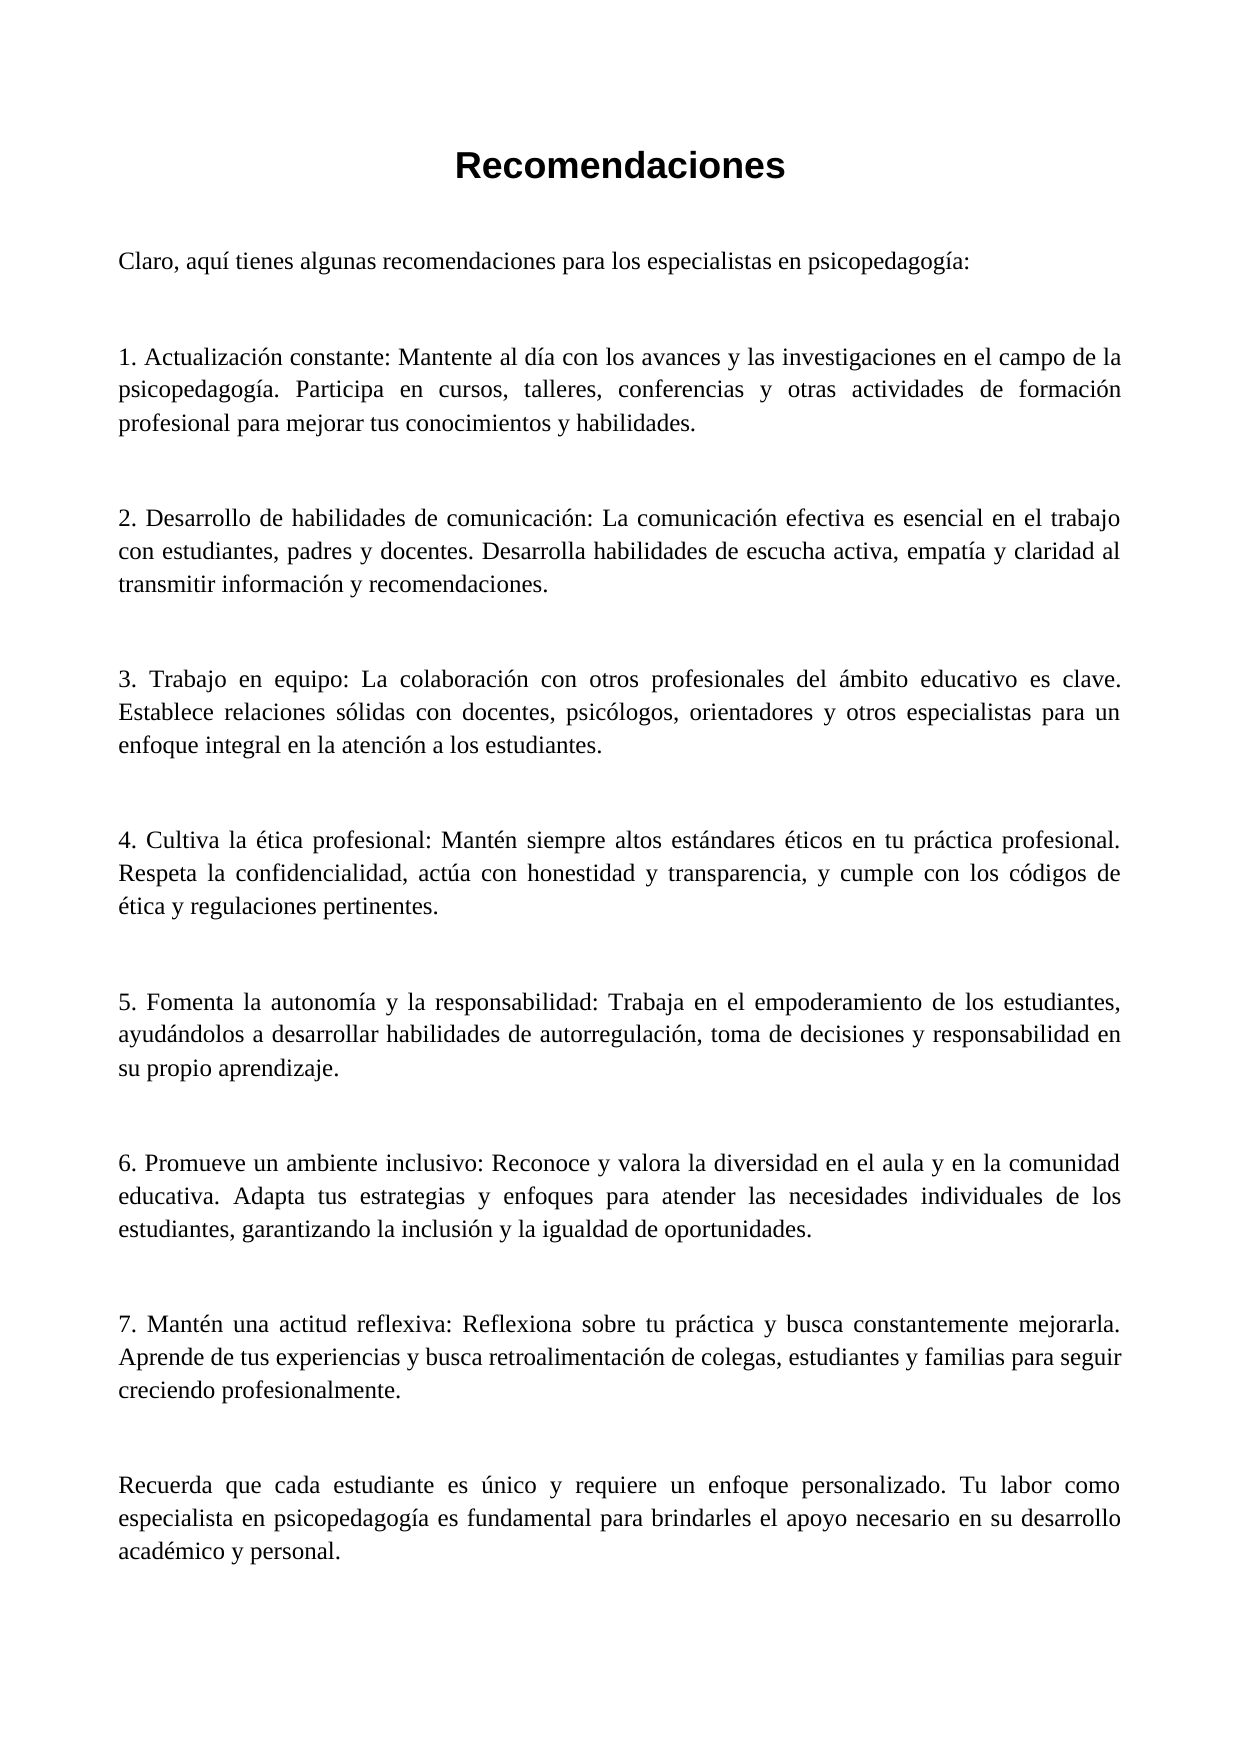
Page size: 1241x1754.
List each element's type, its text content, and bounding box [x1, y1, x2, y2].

text 3. Trabajo en equipo: La colaboración con otros profesionales del ámbito educativo es clave. Establece relaciones sólidas con docentes, psicólogos, orientadores y otros especialistas para un enfoque integral en la atención a los estudiantes. [118, 664, 1122, 759]
text Claro, aquí tienes algunas recomendaciones para los especialistas en psicopedagogía: [118, 246, 1122, 275]
text 6. Promueve un ambiente inclusivo: Reconoce y valora la diversidad en el aula y en la comunidad educativa. Adapta tus estrategias y enfoques para atender las necesidades individuales de los estudiantes, garantizando la inclusión y la igualdad de oportunidades. [118, 1148, 1122, 1243]
text Recuerda que cada estudiante es único y requiere un enfoque personalizado. Tu labor como especialista en psicopedagogía es fundamental para brindarles el apoyo necesario en su desarrollo académico y personal. [118, 1470, 1122, 1565]
text 1. Actualización constante: Mantente al día con los avances y las investigaciones en el campo de la psicopedagogía. Participa en cursos, talleres, conferencias y otras actividades de formación profesional para mejorar tus conocimientos y habilidades. [118, 342, 1122, 436]
text 2. Desarrollo de habilidades de comunicación: La comunicación efectiva es esencial en el trabajo con estudiantes, padres y docentes. Desarrolla habilidades de escucha activa, empatía y claridad al transmitir información y recomendaciones. [118, 503, 1122, 598]
text 7. Mantén una actitud reflexiva: Reflexiona sobre tu práctica y busca constantemente mejorarla. Aprende de tus experiencias y busca retroalimentación de colegas, estudiantes y familias para seguir creciendo profesionalmente. [118, 1309, 1122, 1404]
text 4. Cultiva la ética profesional: Mantén siempre altos estándares éticos en tu práctica profesional. Respeta la confidencialidad, actúa con honestidad y transparencia, y cumple con los códigos de ética y regulaciones pertinentes. [118, 825, 1122, 920]
subtitle Recomendaciones [118, 143, 1122, 186]
text 5. Fomenta la autonomía y la responsabilidad: Trabaja en el empoderamiento de los estudiantes, ayudándolos a desarrollar habilidades de autorregulación, toma de decisiones y responsabilidad en su propio aprendizaje. [118, 987, 1122, 1081]
